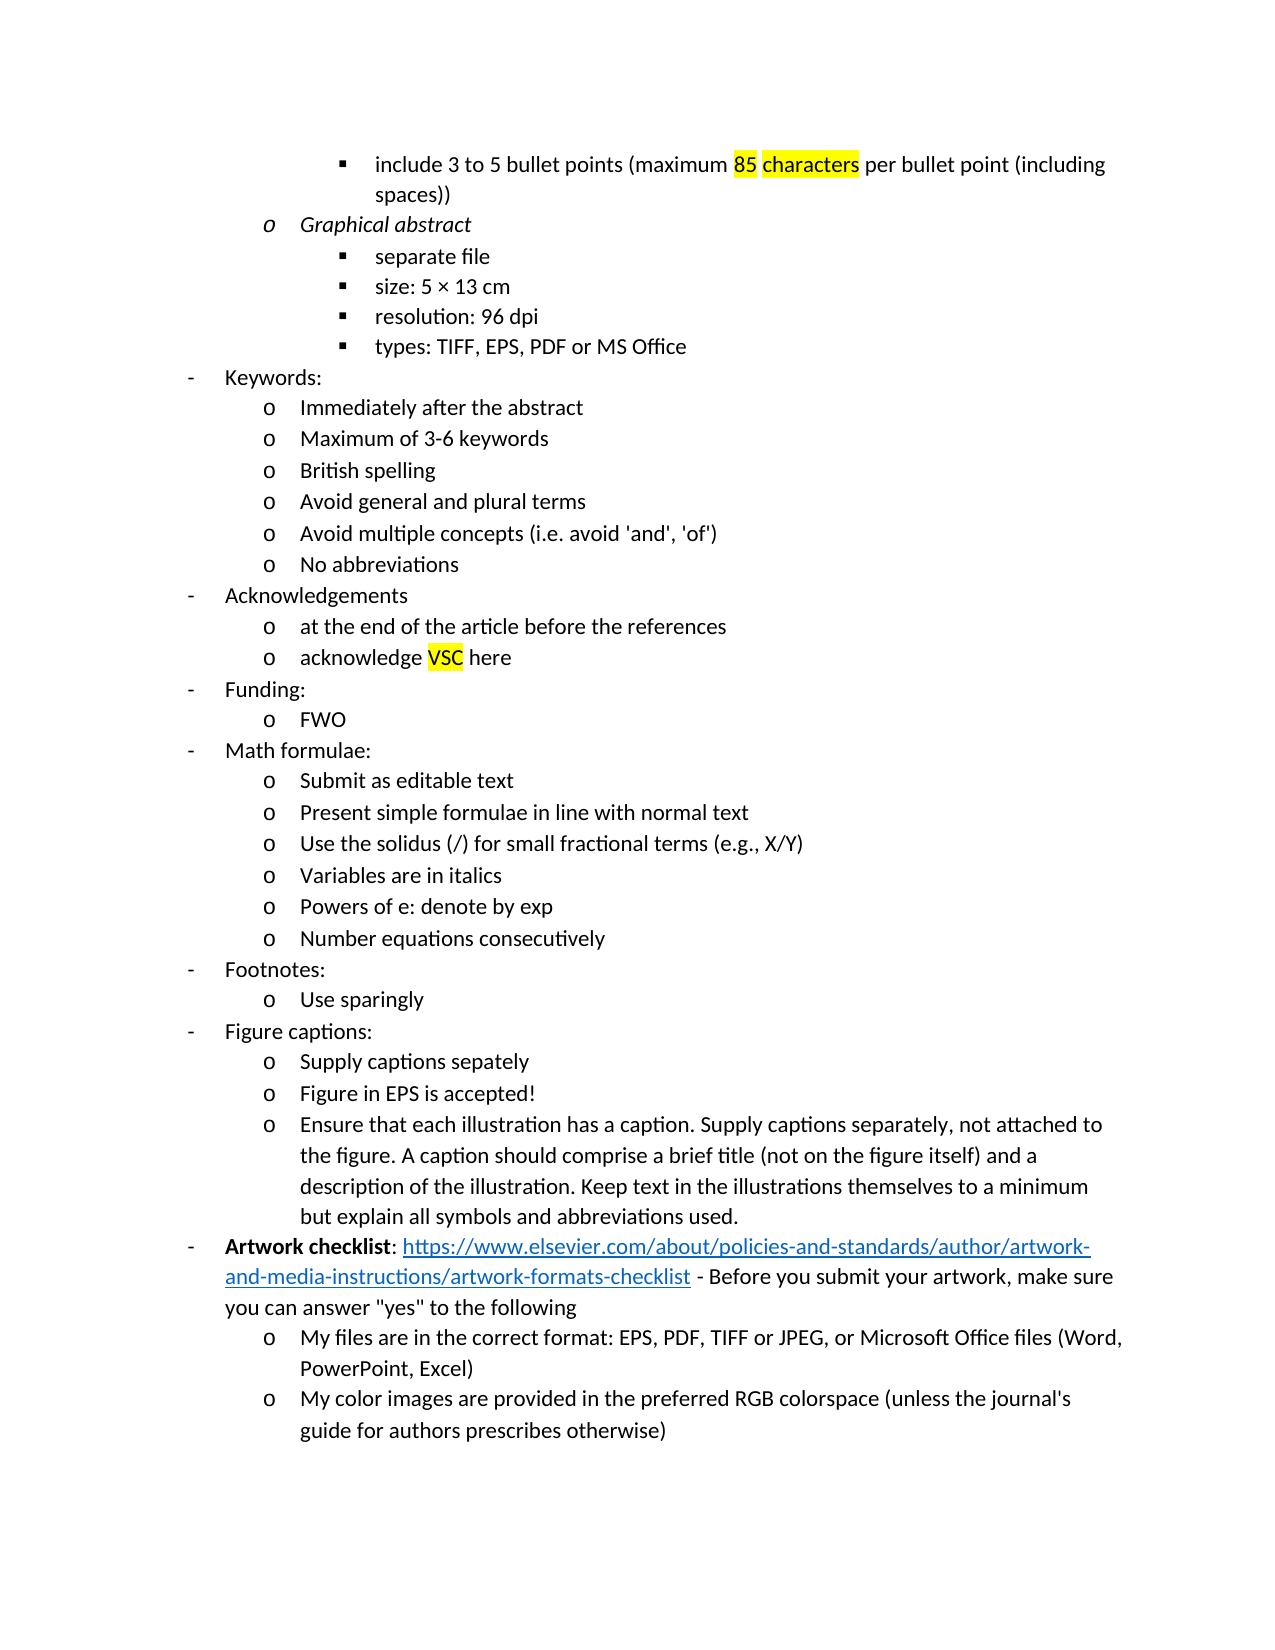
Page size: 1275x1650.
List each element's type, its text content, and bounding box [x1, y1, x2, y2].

list Ensure that each illustration has a caption. Supply captions separately, not attached to the figure. A caption should comprise a brief title (not on the figure itself) and a description of the illustration. Keep text in the illustrations themselves to a minimum but explain all symbols and abbreviations used. [262, 1110, 1125, 1230]
list Immediately after the abstract [262, 393, 1125, 422]
list separate file [337, 242, 1125, 270]
list Footnotes: [187, 955, 1125, 983]
list Avoid multiple concepts (i.e. avoid 'and', 'of') [262, 519, 1125, 548]
list Powers of e: denote by exp [262, 892, 1125, 922]
list FWO [262, 705, 1125, 734]
list Supply captions sepately [262, 1047, 1125, 1076]
list types: TIFF, EPS, PDF or MS Office [337, 332, 1125, 361]
list Artwork checklist: https://www.elsevier.com/about/policies-and-standards/author/artwork-and-media-instructions/artwork-formats-checklist - Before you submit your artwork, make sure you can answer "yes" to the following [187, 1232, 1125, 1321]
list Figure captions: [187, 1017, 1125, 1045]
list Graphical abstract [262, 210, 1125, 239]
list Funding: [187, 675, 1125, 703]
list My files are in the correct format: EPS, PDF, TIFF or JPEG, or Microsoft Office files (Word, PowerPoint, Excel) [262, 1323, 1125, 1382]
list include 3 to 5 bullet points (maximum 85 characters per bullet point (including spaces)) [337, 150, 1125, 208]
list Use the solidus (/) for small fractional terms (e.g., X/Y) [262, 829, 1125, 859]
list Variables are in italics [262, 861, 1125, 890]
list Math formulae: [187, 736, 1125, 764]
list Number equations consecutively [262, 924, 1125, 953]
list British spelling [262, 456, 1125, 485]
list Keywords: [187, 363, 1125, 391]
list Acknowledgements [187, 582, 1125, 610]
list No abbreviations [262, 550, 1125, 579]
list Submit as editable text [262, 767, 1125, 796]
list Figure in EPS is accepted! [262, 1079, 1125, 1108]
list Present simple formulae in line with normal text [262, 798, 1125, 827]
list Avoid general and plural terms [262, 487, 1125, 516]
list Maximum of 3-6 keywords [262, 424, 1125, 453]
list resolution: 96 dpi [337, 302, 1125, 330]
list at the end of the article before the references [262, 612, 1125, 641]
list My color images are provided in the preferred RGB colorspace (unless the journal's guide for authors prescribes otherwise) [262, 1384, 1125, 1444]
list acknowledge VSC here [262, 643, 1125, 672]
list size: 5 × 13 cm [337, 272, 1125, 300]
list Use sparingly [262, 986, 1125, 1015]
